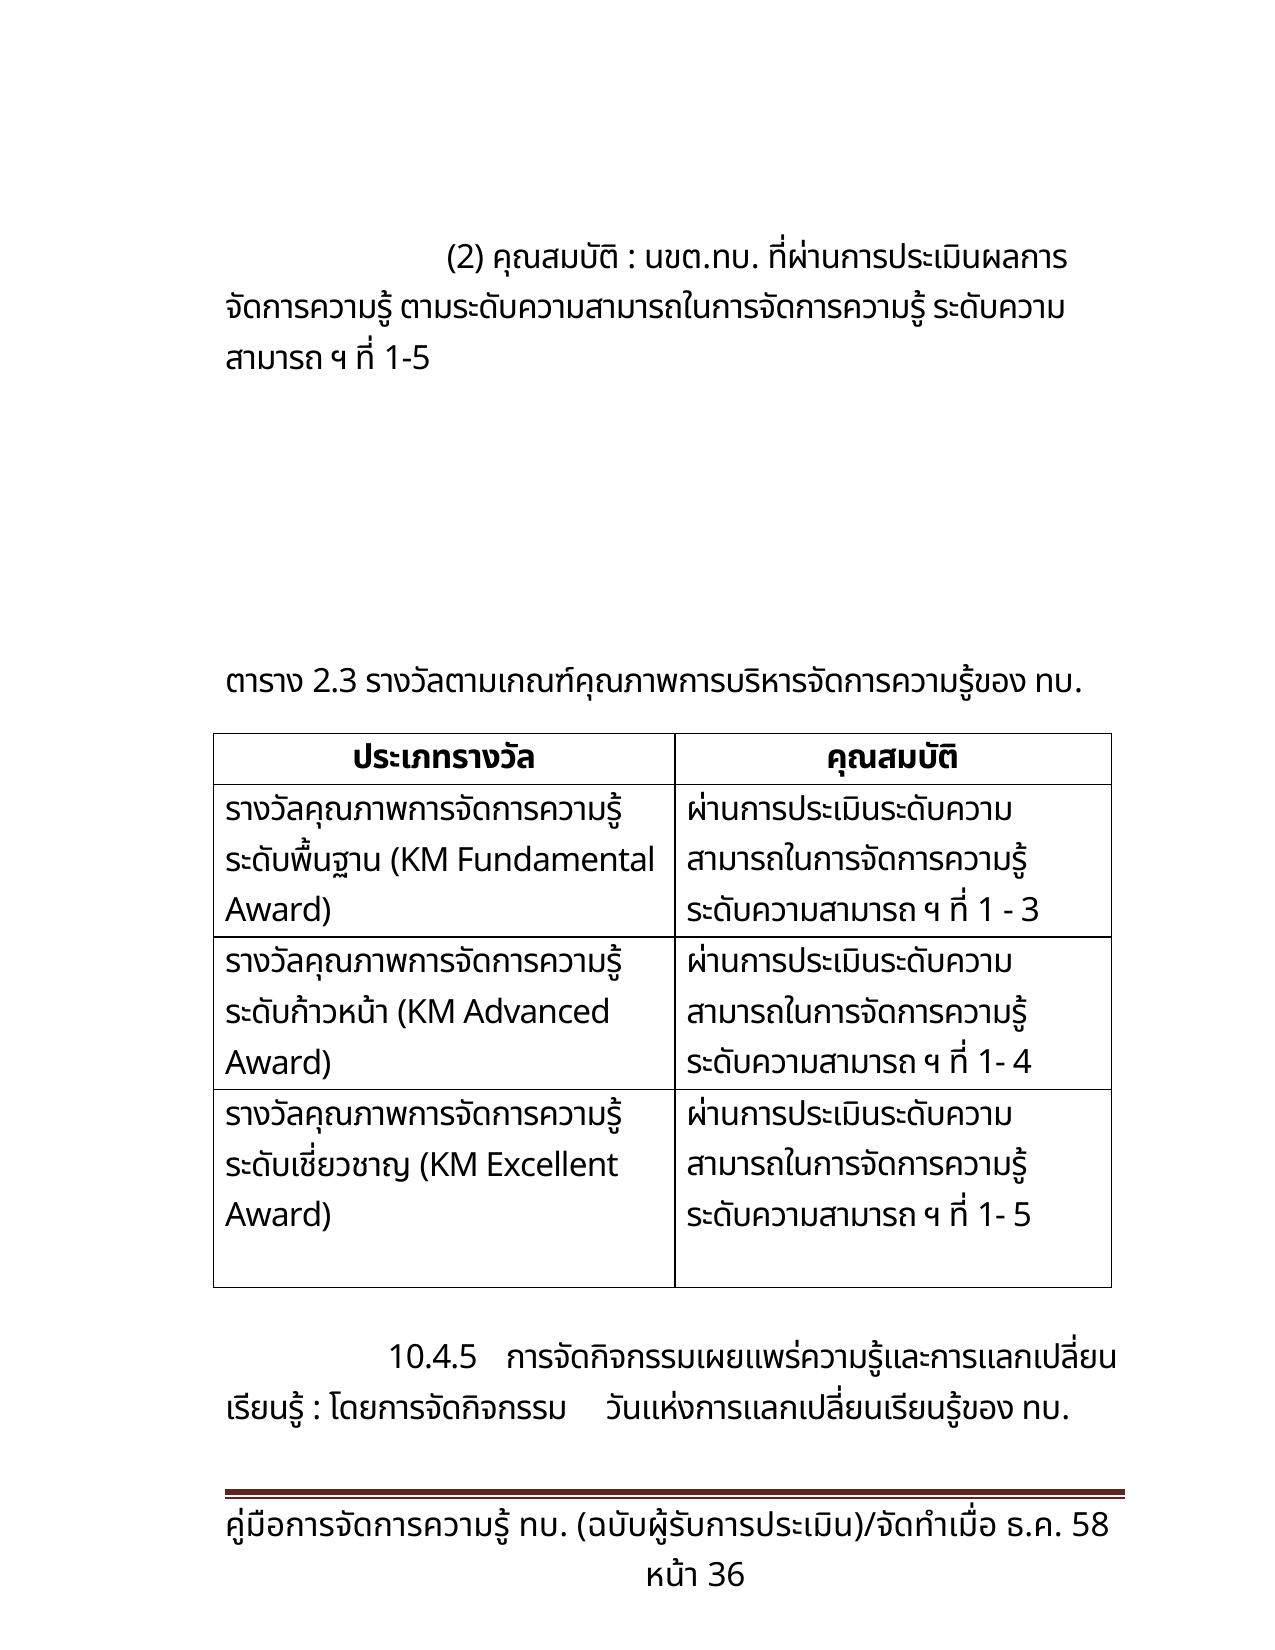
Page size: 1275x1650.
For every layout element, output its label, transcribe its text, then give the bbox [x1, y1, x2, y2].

text ตาราง 2.3 รางวัลตามเกณฑ์คุณภาพการบริหารจัดการความรู้ของ ทบ. [225, 657, 1125, 707]
table_header คุณสมบัติ [676, 734, 1111, 784]
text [225, 1333, 1125, 1434]
table_cell รางวัลคุณภาพการจัดการความรู้ระดับเชี่ยวชาญ (KM Excellent Award) [214, 1090, 674, 1287]
table_cell ผ่านการประเมินระดับความสามารถในการจัดการความรู้ ระดับความสามารถ ฯ ที่ 1- 5 [676, 1090, 1111, 1287]
table_cell ผ่านการประเมินระดับความสามารถในการจัดการความรู้ ระดับความสามารถ ฯ ที่ 1 - 3 [676, 785, 1111, 936]
table_cell รางวัลคุณภาพการจัดการความรู้ระดับก้าวหน้า (KM Advanced Award) [214, 938, 674, 1089]
table_cell รางวัลคุณภาพการจัดการความรู้ระดับพื้นฐาน (KM Fundamental Award) [214, 785, 674, 936]
table_header ประเภทรางวัล [214, 734, 674, 784]
text (2) คุณสมบัติ : นขต.ทบ. ที่ผ่านการประเมินผลการจัดการความรู้ ตามระดับความสามารถในการจัดการความรู้ ระดับความสามารถ ฯ ที่ 1-5 [225, 233, 1125, 384]
table_cell ผ่านการประเมินระดับความสามารถในการจัดการความรู้ ระดับความสามารถ ฯ ที่ 1- 4 [676, 938, 1111, 1089]
